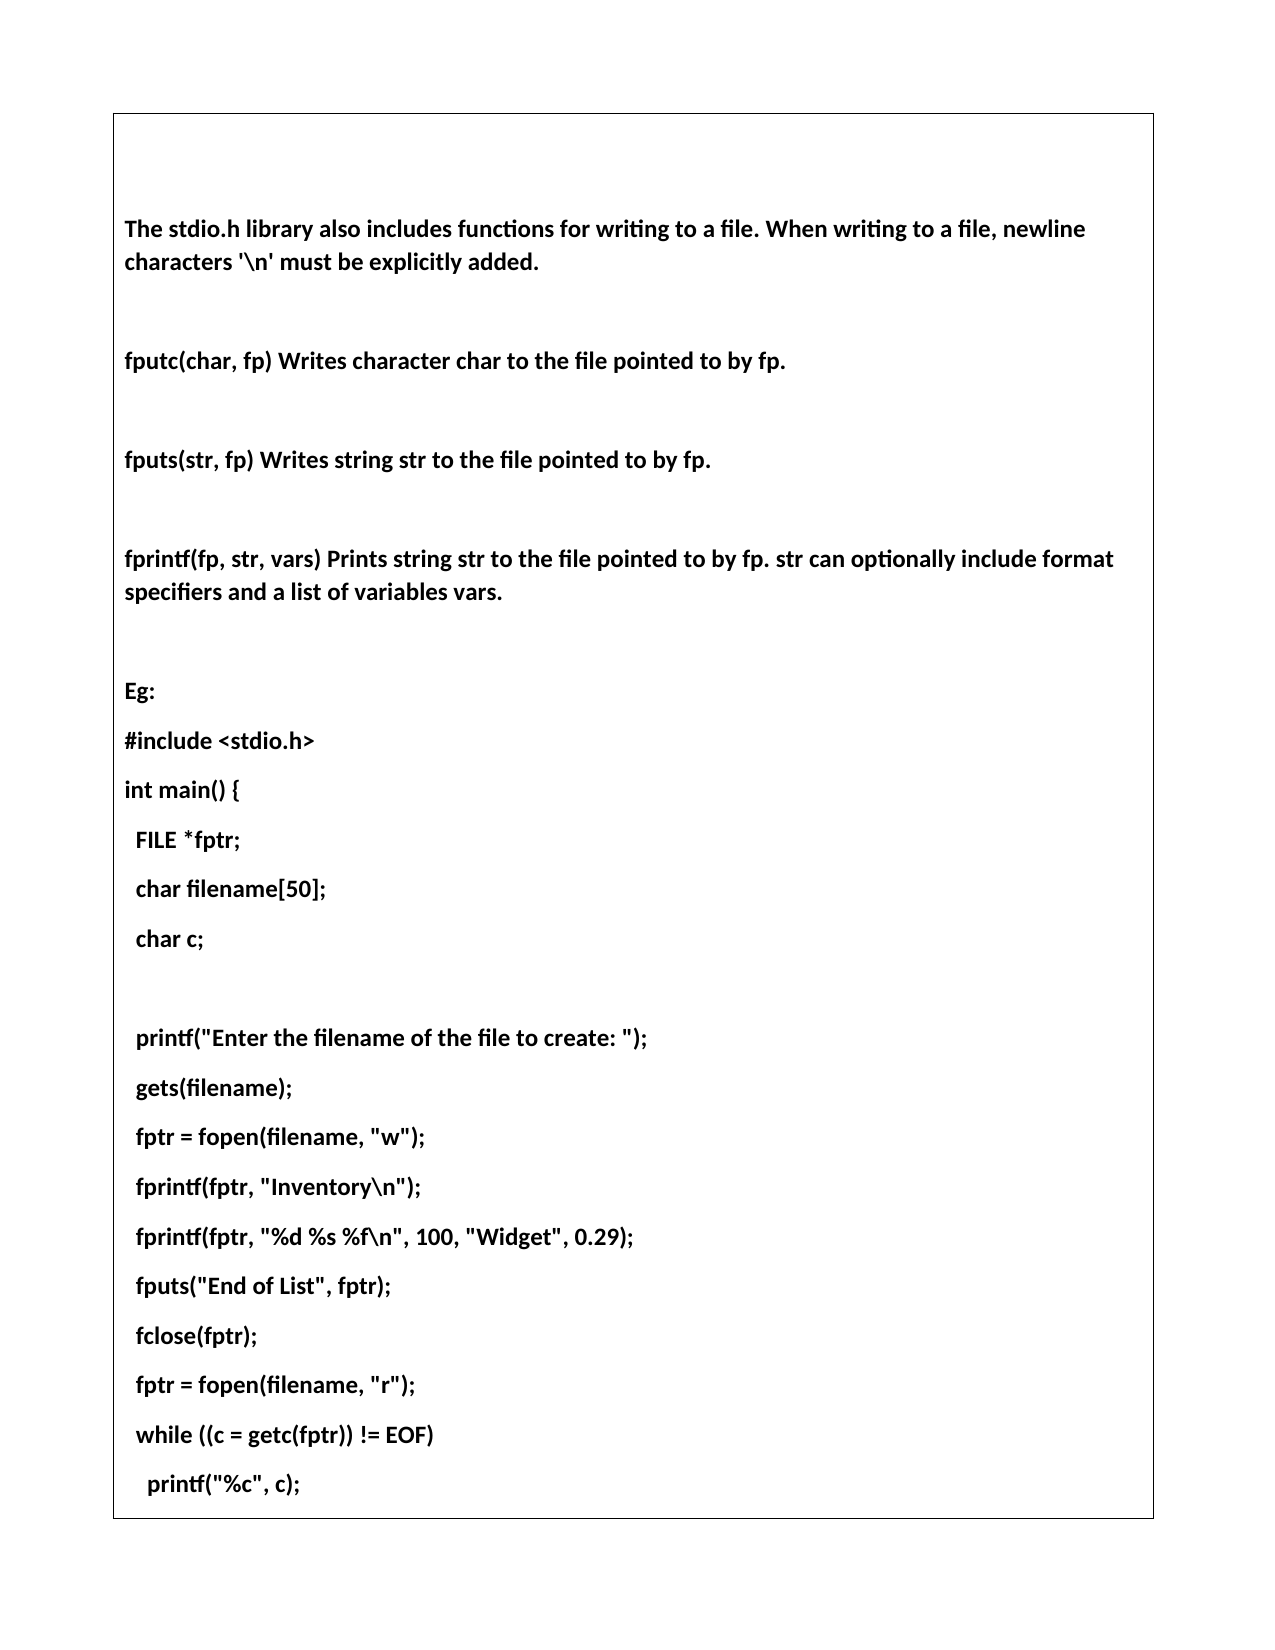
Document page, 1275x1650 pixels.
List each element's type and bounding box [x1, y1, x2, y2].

table_cell [114, 114, 1153, 1518]
